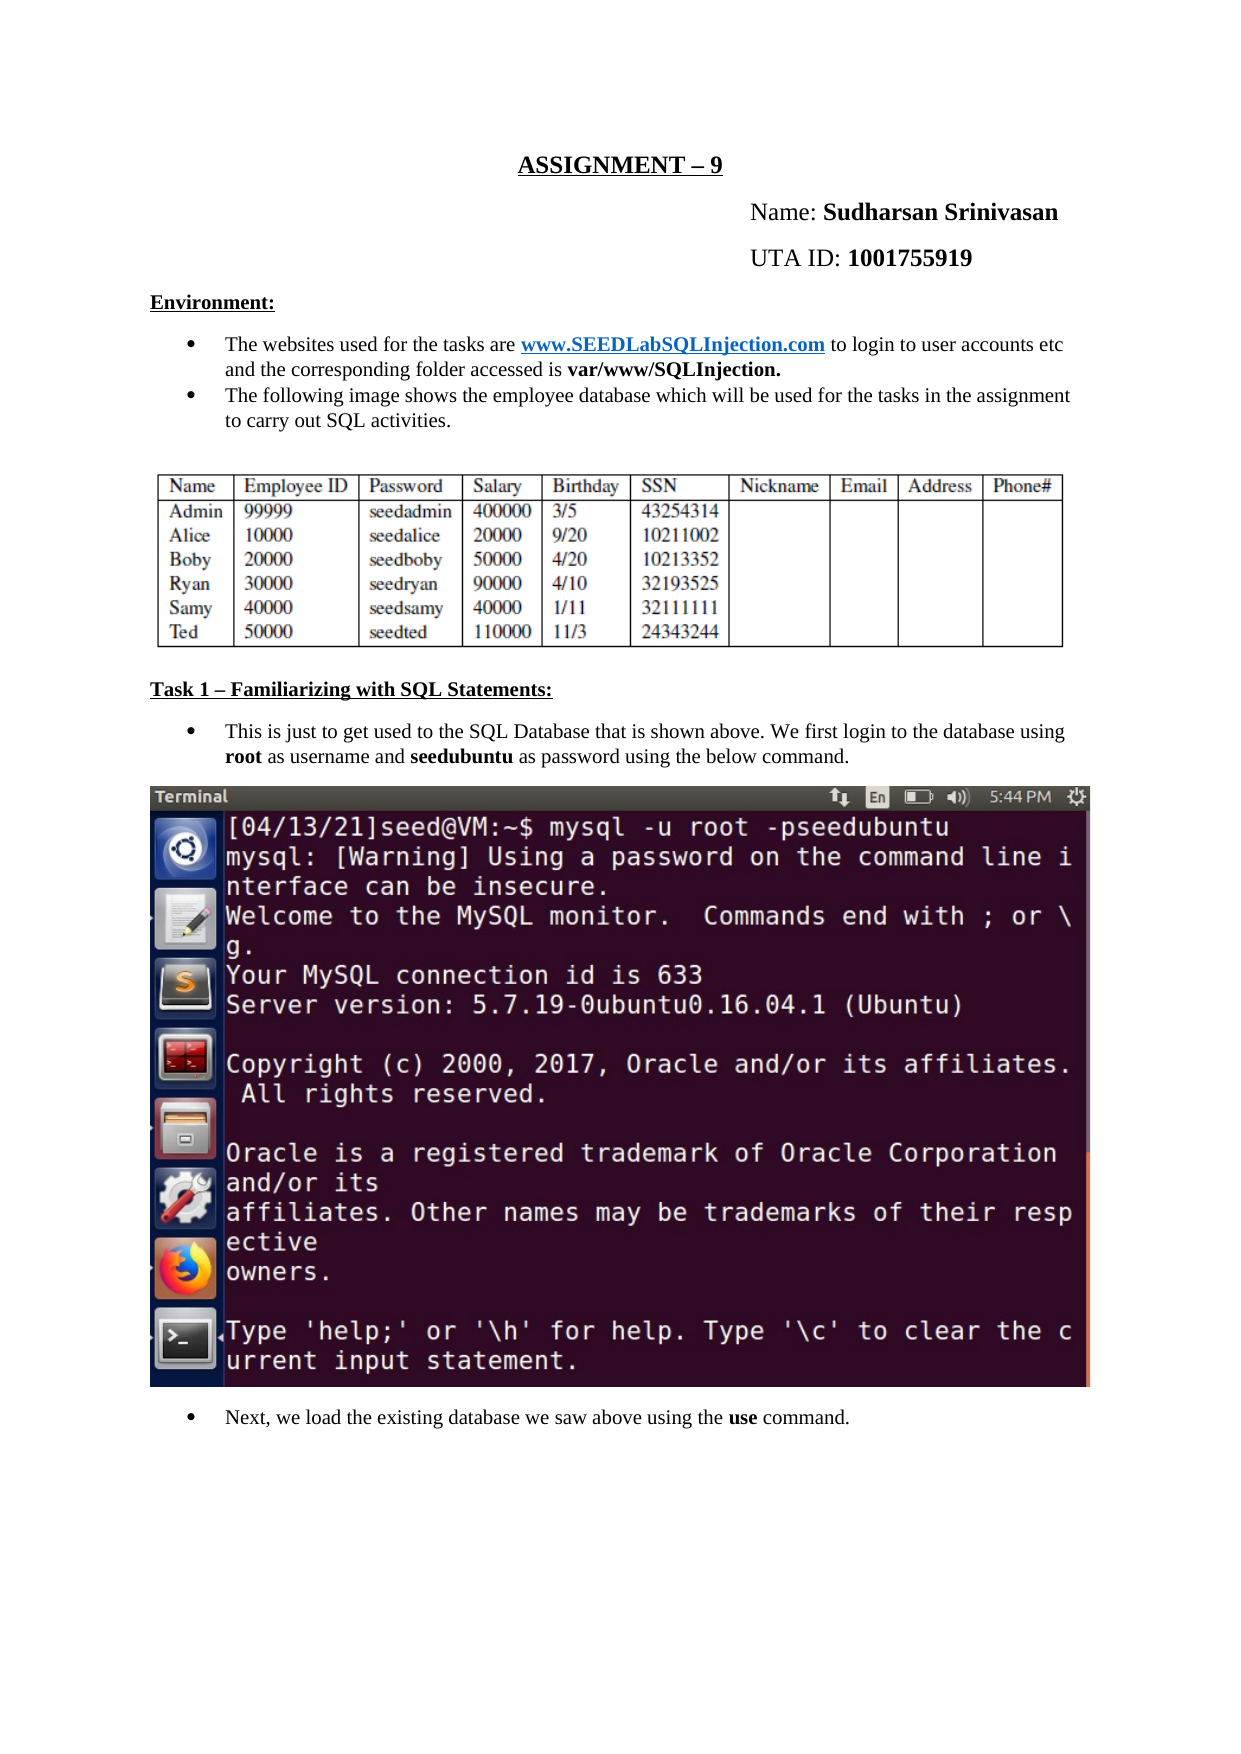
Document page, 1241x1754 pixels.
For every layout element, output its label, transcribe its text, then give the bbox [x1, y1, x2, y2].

text Environment: [150, 290, 1090, 314]
list The websites used for the tasks are www.SEEDLabSQLInjection.com to login to user accounts etc and the corresponding folder accessed is var/www/SQLInjection. [187, 332, 1090, 381]
list This is just to get used to the SQL Database that is shown above. We first login to the database using root as username and seedubuntu as password using the below command. [187, 719, 1090, 768]
list Next, we load the existing database we saw above using the use command. [187, 1404, 1090, 1429]
picture [150, 786, 1091, 1387]
picture [150, 449, 1091, 660]
text ASSIGNMENT – 9 [150, 150, 1090, 179]
text Name: Sudharsan Srinivasan [750, 197, 1090, 226]
text UTA ID: 1001755919 [750, 243, 1090, 272]
text Task 1 – Familiarizing with SQL Statements: [150, 677, 1090, 701]
list The following image shows the employee database which will be used for the tasks in the assignment to carry out SQL activities. [187, 383, 1090, 432]
